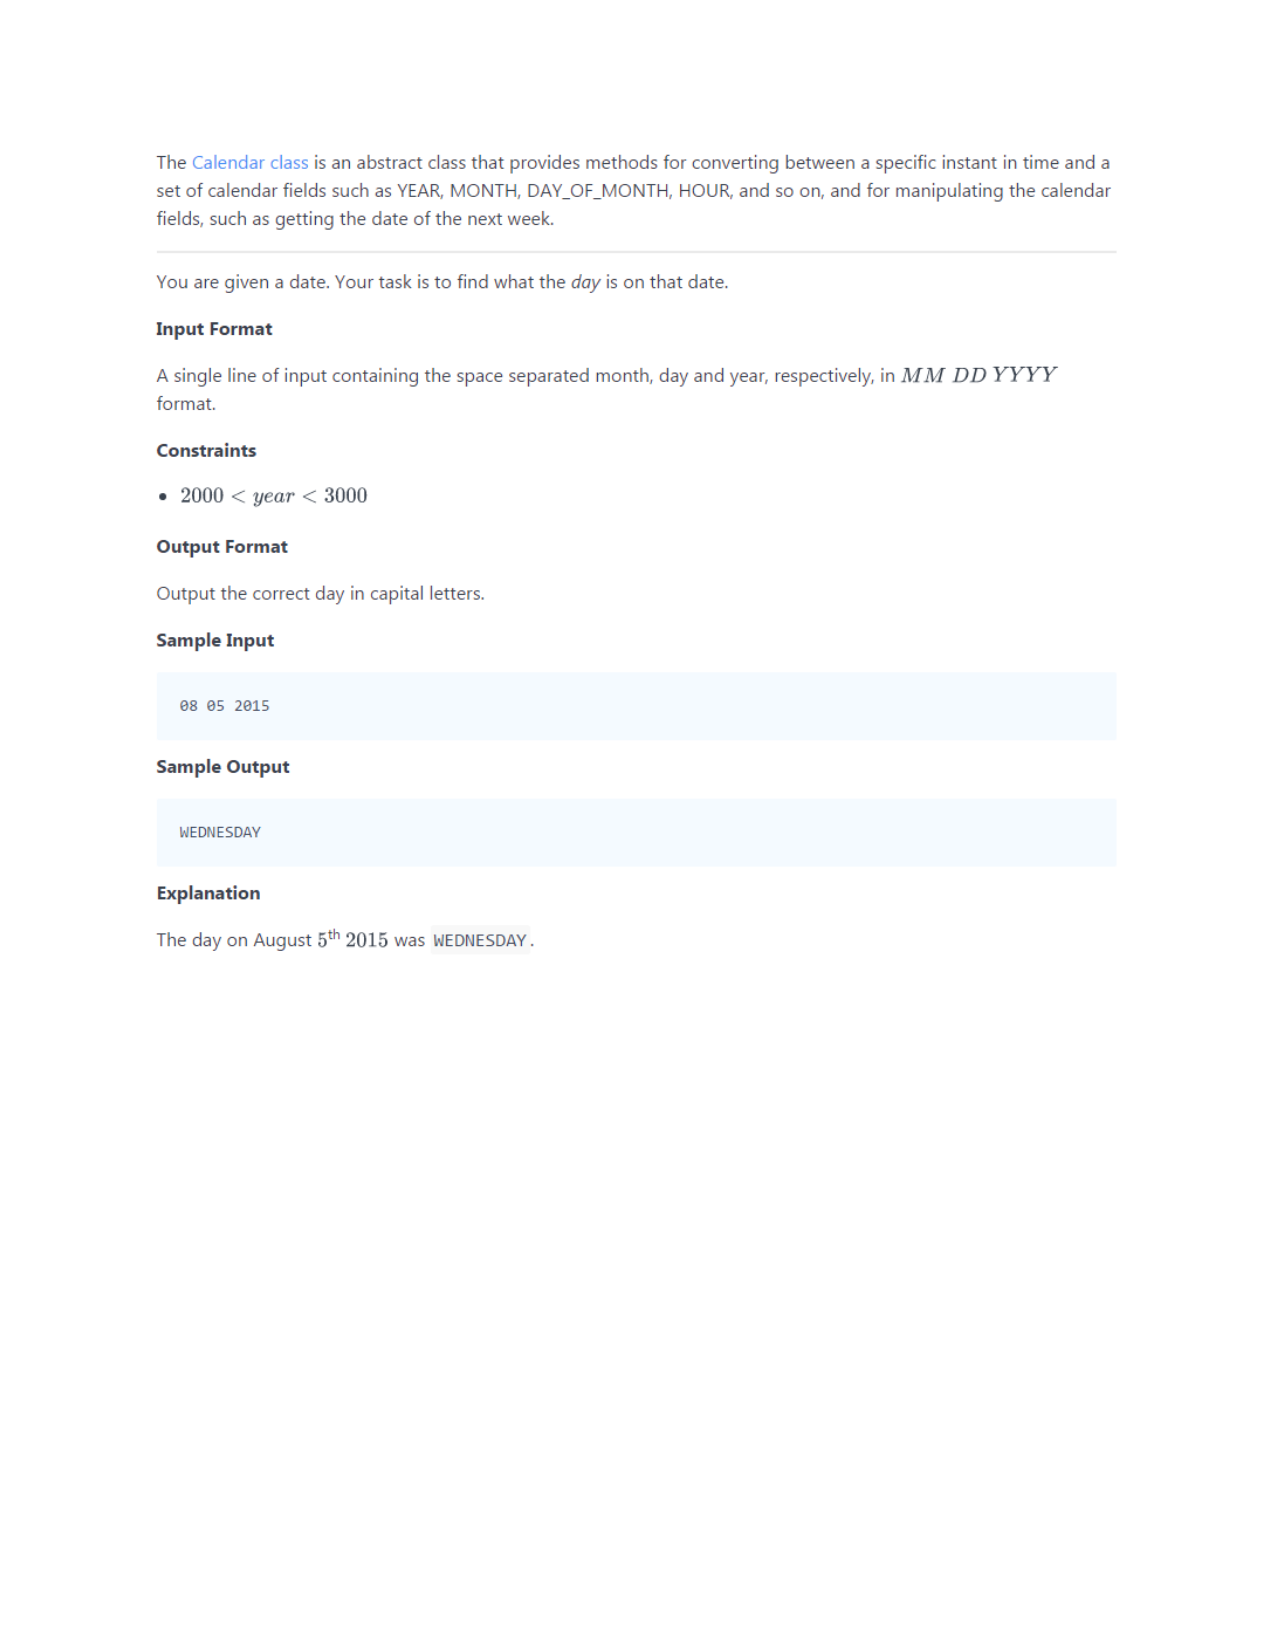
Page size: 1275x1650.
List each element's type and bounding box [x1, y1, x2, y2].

picture [150, 150, 1125, 958]
